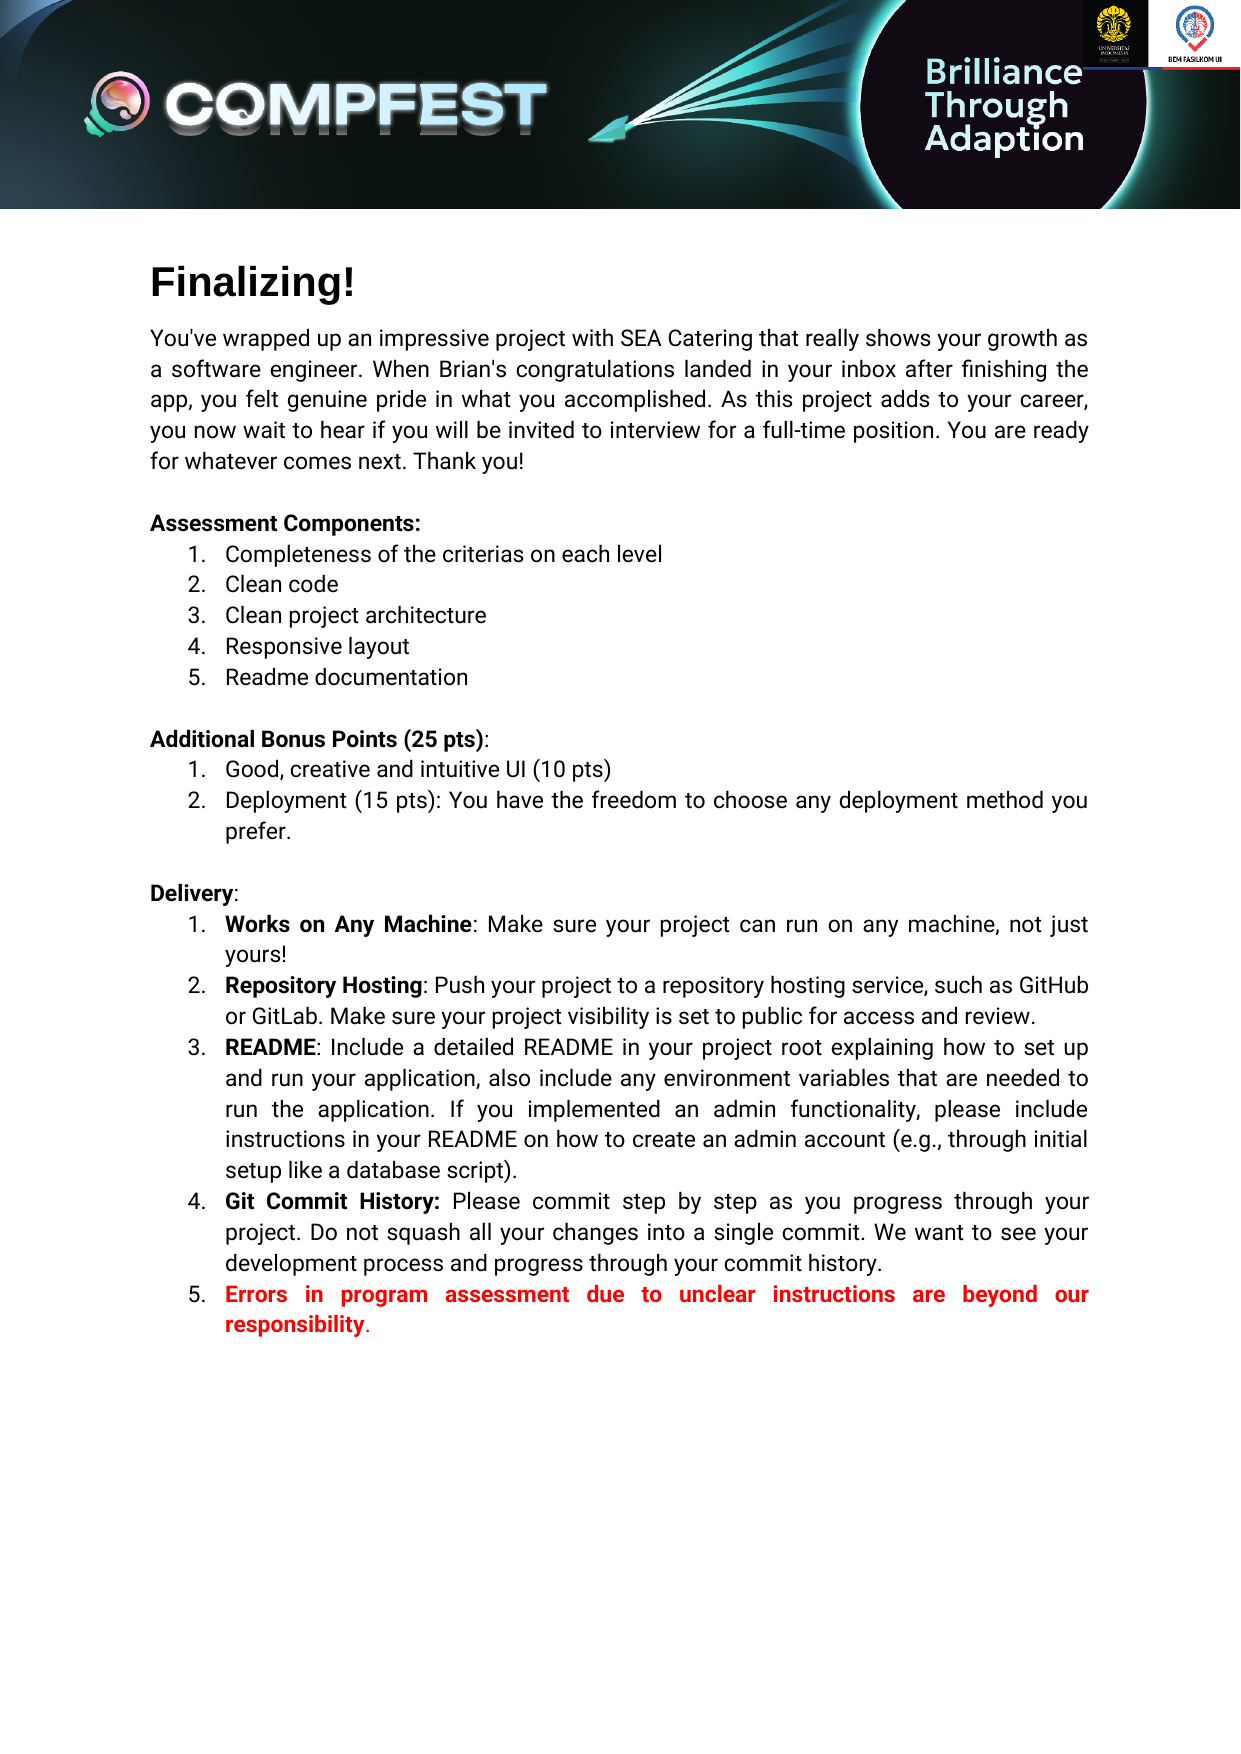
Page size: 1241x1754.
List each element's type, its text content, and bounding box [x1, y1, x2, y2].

list Completeness of the criterias on each level [187, 541, 1090, 568]
picture [0, 0, 1241, 209]
text Delivery: [150, 880, 1090, 907]
text Assessment Components: [150, 510, 1090, 537]
subtitle Finalizing! [150, 192, 1090, 305]
list Responsive layout [187, 633, 1090, 660]
list README: Include a detailed README in your project root explaining how to set up and run your application, also include any environment variables that are needed to run the application. If you implemented an admin functionality, please include instructions in your README on how to create an admin account (e.g., through initial setup like a database script). [187, 1034, 1090, 1184]
list Readme documentation [187, 664, 1090, 691]
list Clean code [187, 572, 1090, 598]
list Clean project architecture [187, 602, 1090, 629]
list Deployment (15 pts): You have the freedom to choose any deployment method you prefer. [187, 787, 1090, 845]
list Good, creative and intuitive UI (10 pts) [187, 757, 1090, 783]
list Errors in program assessment due to unclear instructions are beyond our responsibility. [187, 1281, 1090, 1338]
text Additional Bonus Points (25 pts): [150, 726, 1090, 753]
list Git Commit History: Please commit step by step as you progress through your project. Do not squash all your changes into a single commit. We want to see your development process and progress through your commit history. [187, 1188, 1090, 1277]
list Repository Hosting: Push your project to a repository hosting service, such as GitHub or GitLab. Make sure your project visibility is set to public for access and review. [187, 972, 1090, 1030]
list Works on Any Machine: Make sure your project can run on any machine, not just yours! [187, 911, 1090, 968]
text You've wrapped up an impressive project with SEA Catering that really shows your growth as a software engineer. When Brian's congratulations landed in your inbox after finishing the app, you felt genuine pride in what you accomplished. As this project adds to your career, you now wait to hear if you will be invited to interview for a full-time position. You are ready for whatever comes next. Thank you! [150, 325, 1090, 475]
